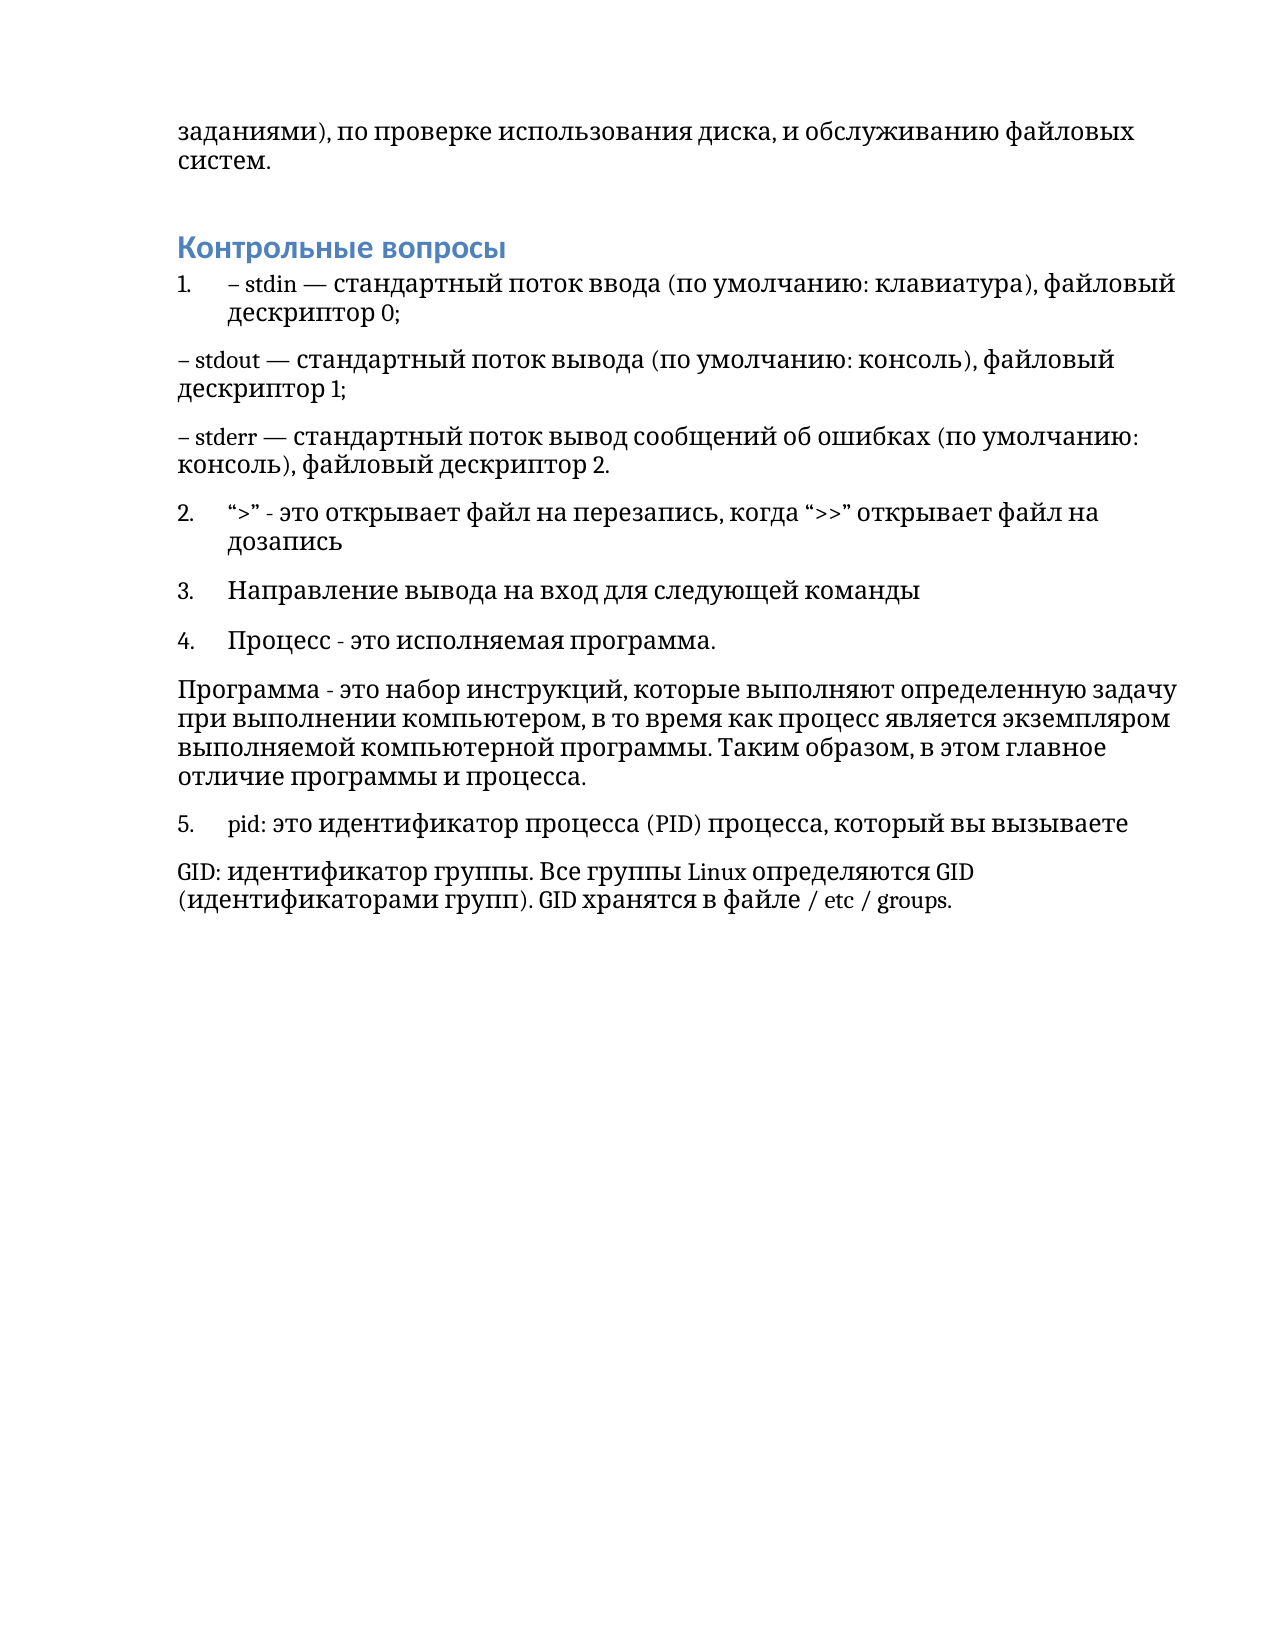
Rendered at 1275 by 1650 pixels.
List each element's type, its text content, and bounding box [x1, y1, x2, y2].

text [177, 118, 1186, 176]
list Процесс - это исполняемая программа. [177, 627, 1186, 656]
text GID: идентификатор группы. Все группы Linux определяются GID (идентификаторами групп). GID хранятся в файле / etc / groups. [177, 858, 1186, 915]
subtitle Контрольные вопросы [177, 226, 1186, 266]
text – stderr — стандартный поток вывод сообщений об ошибках (по умолчанию: консоль), файловый дескриптор 2. [177, 423, 1186, 480]
text Программа - это набор инструкций, которые выполняют определенную задачу при выполнении компьютером, в то время как процесс является экземпляром выполняемой компьютерной программы. Таким образом, в этом главное отличие программы и процесса. [177, 676, 1186, 791]
list pid: это идентификатор процесса (PID) процесса, который вы вызываете [177, 810, 1186, 839]
list “>” - это открывает файл на перезапись, когда “>>” открывает файл на дозапись [177, 499, 1186, 556]
text – stdout — стандартный поток вывода (по умолчанию: консоль), файловый дескриптор 1; [177, 346, 1186, 404]
list – stdin — стандартный поток ввода (по умолчанию: клавиатура), файловый дескриптор 0; [177, 270, 1186, 328]
list Направление вывода на вход для следующей команды [177, 577, 1186, 606]
